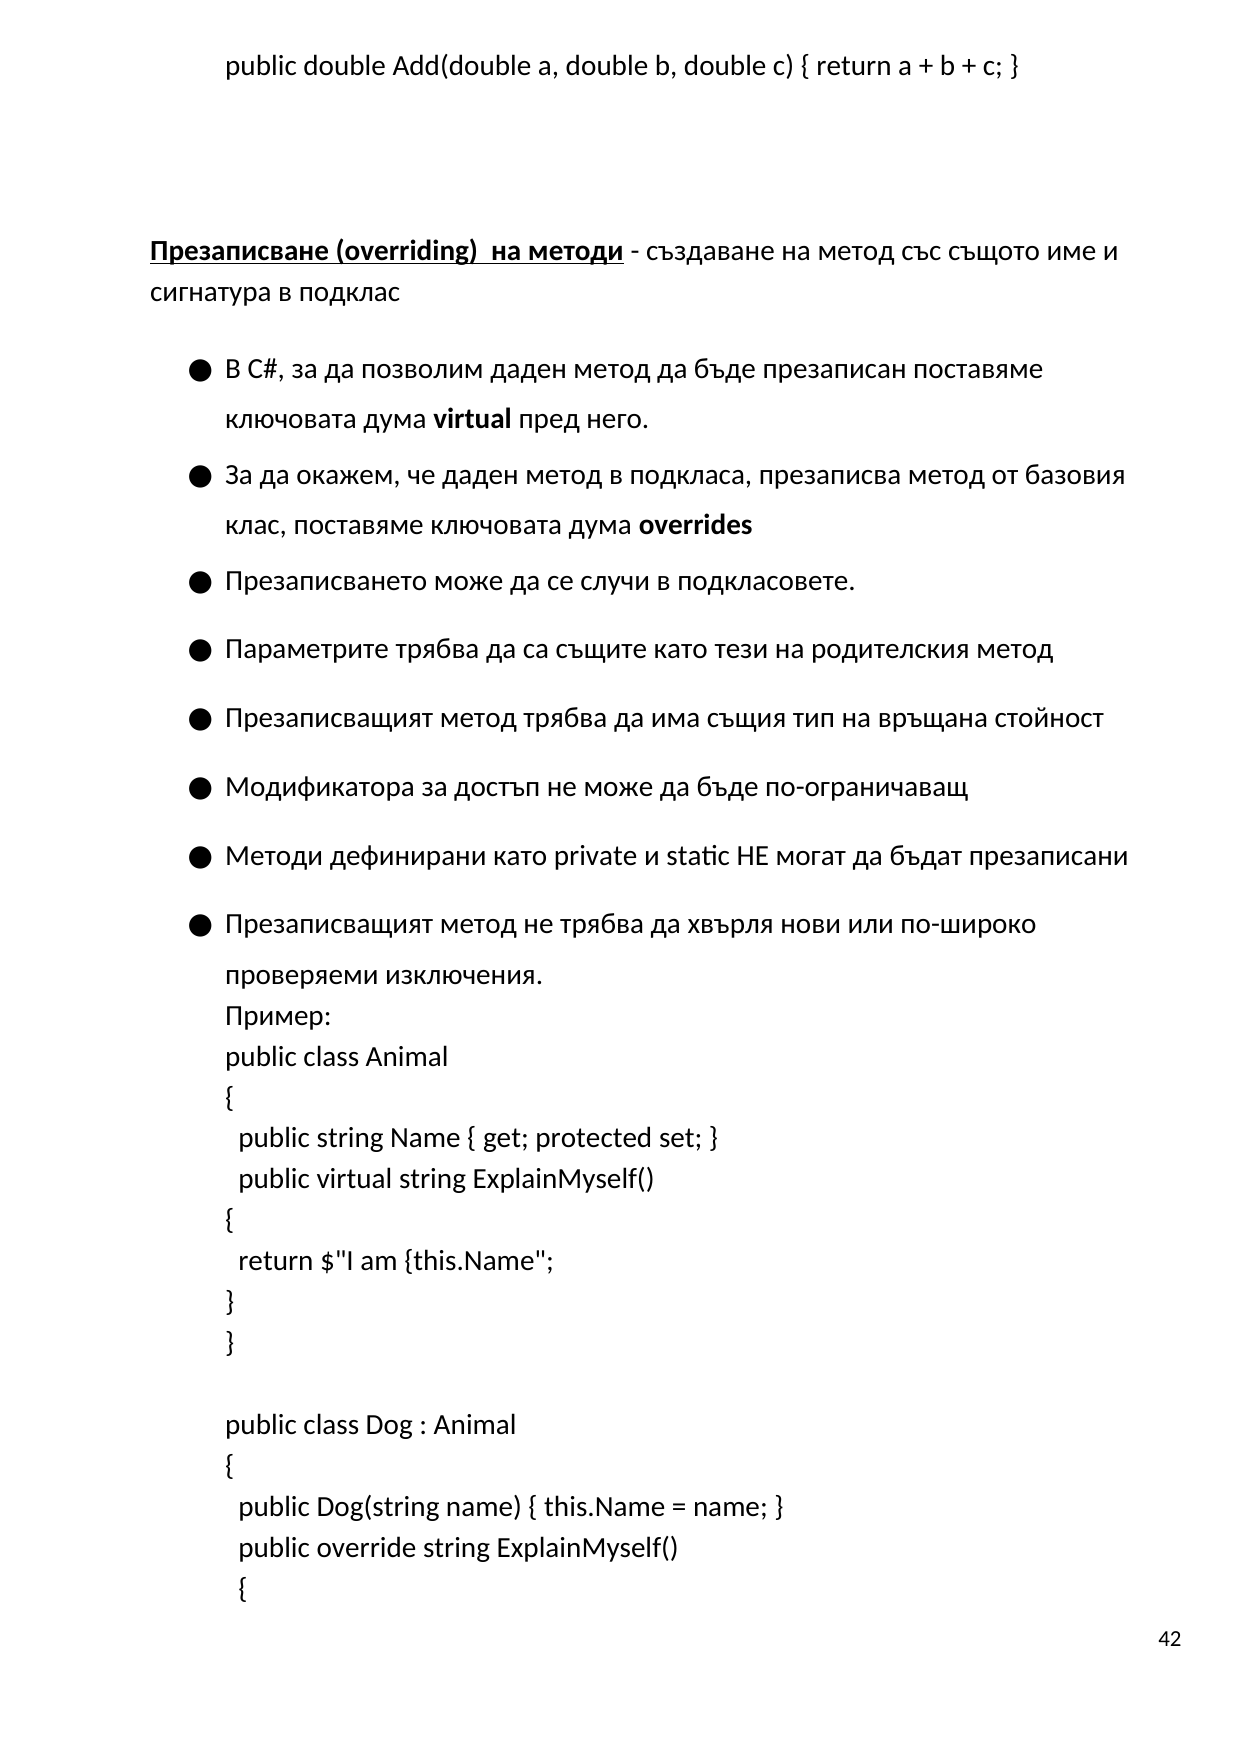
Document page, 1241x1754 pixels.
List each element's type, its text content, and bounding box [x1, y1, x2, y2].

list Презаписващият метод трябва да има същия тип на връщана стойност [187, 684, 1181, 744]
text public Dog(string name) { this.Name = name; } [225, 1488, 1181, 1524]
text return $"I am {this.Name"; [225, 1242, 1181, 1278]
list Презаписващият метод не трябва да хвърля нови или по-широко проверяеми изключения. [187, 891, 1181, 991]
list Mетоди дефинирани като private и static НЕ могат да бъдат презаписани [187, 822, 1181, 882]
text { [225, 1570, 1181, 1606]
text { [225, 1447, 1181, 1483]
text Презаписване (overriding) на методи - създаване на метод със същото име и сигнатура в подклас [150, 232, 1181, 309]
text { [225, 1201, 1181, 1237]
text public virtual string ExplainMyself() [225, 1161, 1181, 1196]
list Параметрите трябва да са същите като тези на родителския метод [187, 616, 1181, 676]
text } [225, 1324, 1181, 1360]
text public override string ExplainMyself() [225, 1529, 1181, 1564]
text public double Add(double a, double b, double c) { return a + b + c; } [225, 47, 1181, 82]
text } [225, 1283, 1181, 1319]
text public class Animal [225, 1038, 1181, 1073]
text public class Dog : Animal [225, 1406, 1181, 1442]
list Презаписването може да се случи в подкласовете. [187, 547, 1181, 607]
list За да окажем, че даден метод в подкласа, презаписва метод от базовия клас, поставяме ключовата дума overrides [187, 441, 1181, 542]
list В C#, за да позволим даден метод да бъде презаписан поставяме ключовата дума virtual пред него. [187, 335, 1181, 436]
list Модификатора за достъп не може да бъде по-ограничаващ [187, 753, 1181, 813]
text { [225, 1079, 1181, 1114]
text public string Name { get; protected set; } [225, 1119, 1181, 1155]
text Пример: [225, 997, 1181, 1032]
